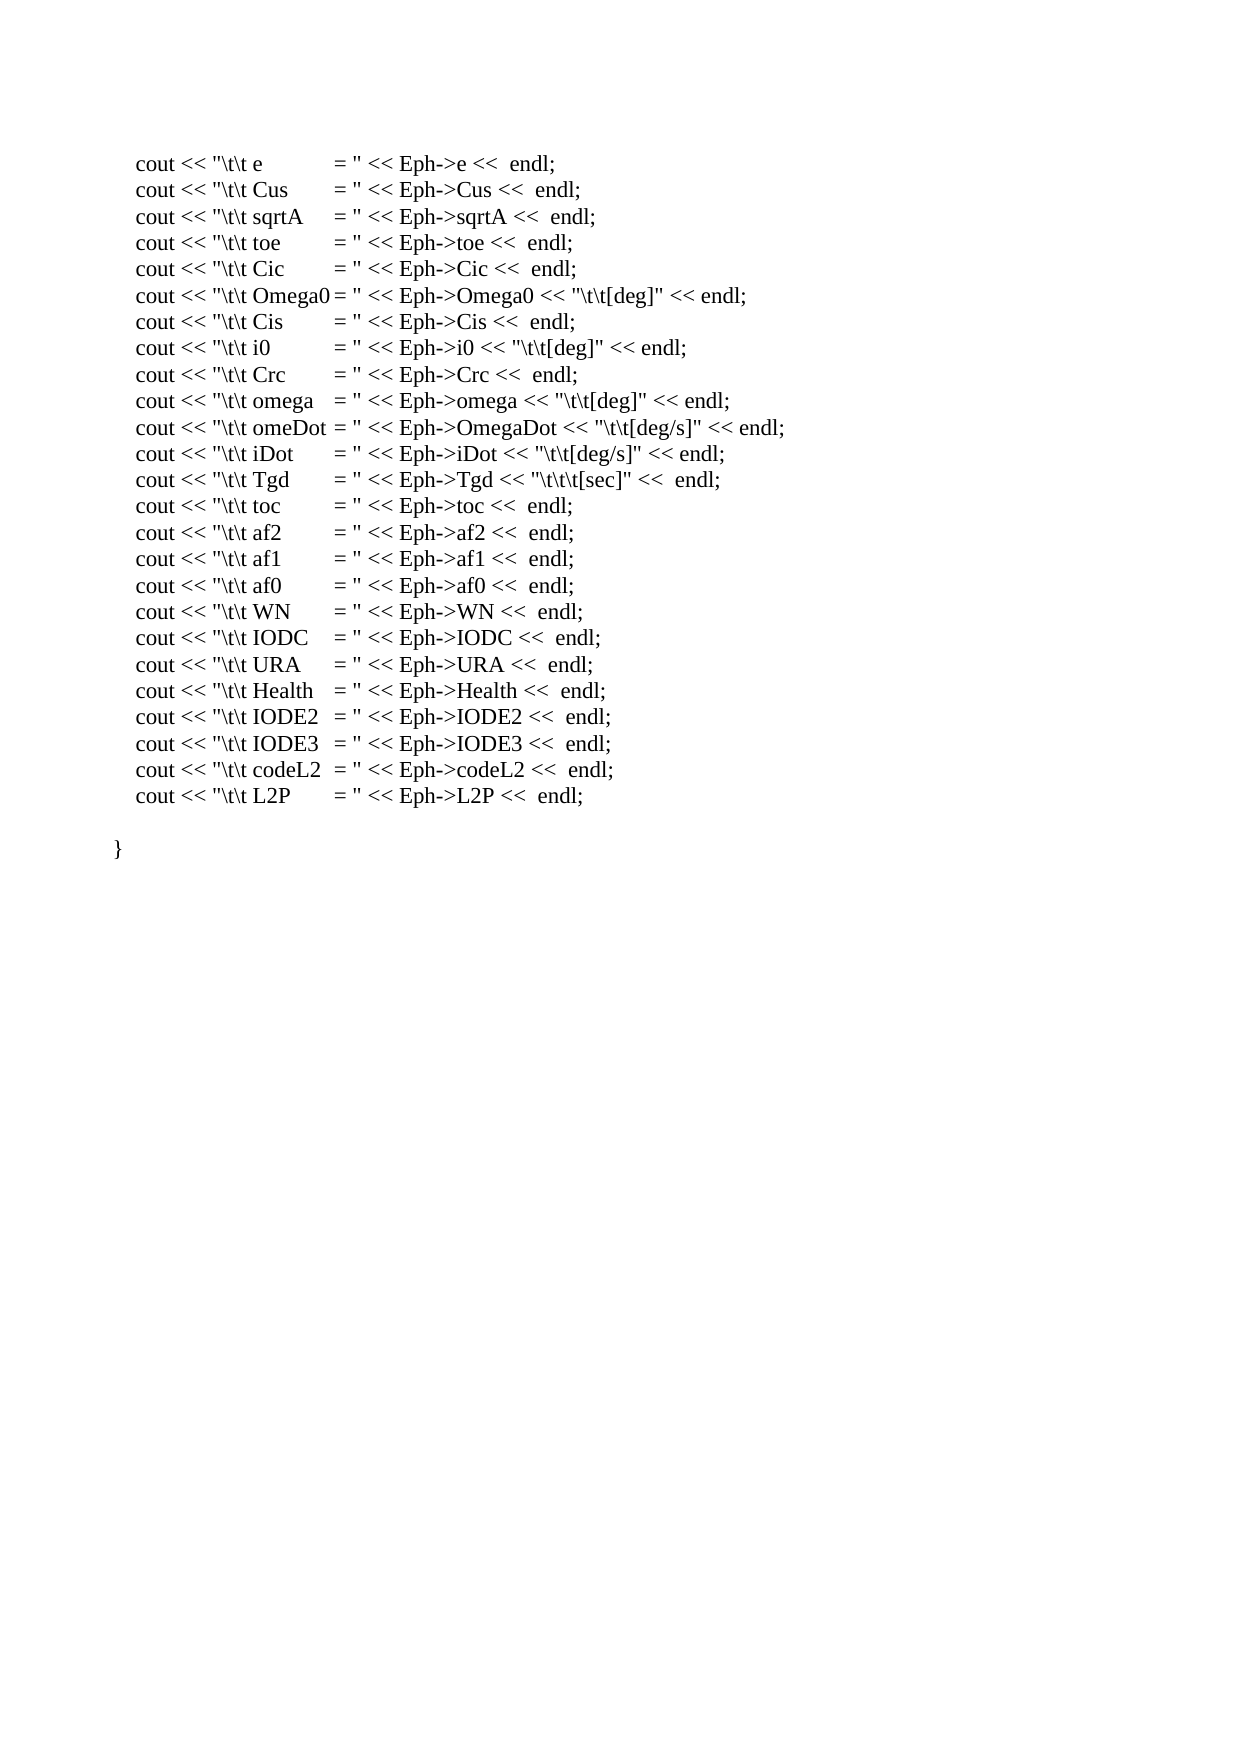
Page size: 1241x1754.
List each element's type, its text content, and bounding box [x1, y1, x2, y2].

text cout << "\t\t toc = " << Eph->toc << endl; [112, 493, 1128, 519]
text cout << "\t\t Health = " << Eph->Health << endl; [112, 677, 1128, 703]
text cout << "\t\t IODC = " << Eph->IODC << endl; [112, 624, 1128, 651]
text cout << "\t\t Cic = " << Eph->Cic << endl; [112, 255, 1128, 282]
text cout << "\t\t af2 = " << Eph->af2 << endl; [112, 519, 1128, 545]
text cout << "\t\t L2P = " << Eph->L2P << endl; [112, 782, 1128, 809]
text cout << "\t\t iDot = " << Eph->iDot << "\t\t[deg/s]" << endl; [112, 440, 1128, 466]
text cout << "\t\t Tgd = " << Eph->Tgd << "\t\t\t[sec]" << endl; [112, 466, 1128, 493]
text cout << "\t\t af0 = " << Eph->af0 << endl; [112, 572, 1128, 598]
text cout << "\t\t codeL2 = " << Eph->codeL2 << endl; [112, 756, 1128, 782]
text cout << "\t\t af1 = " << Eph->af1 << endl; [112, 545, 1128, 572]
text cout << "\t\t toe = " << Eph->toe << endl; [112, 229, 1128, 255]
text cout << "\t\t e = " << Eph->e << endl; [112, 150, 1128, 176]
text cout << "\t\t IODE2 = " << Eph->IODE2 << endl; [112, 703, 1128, 730]
text cout << "\t\t omeDot = " << Eph->OmegaDot << "\t\t[deg/s]" << endl; [112, 413, 1128, 440]
text cout << "\t\t WN = " << Eph->WN << endl; [112, 598, 1128, 624]
text cout << "\t\t Crc = " << Eph->Crc << endl; [112, 361, 1128, 387]
text } [112, 835, 1128, 862]
text cout << "\t\t sqrtA = " << Eph->sqrtA << endl; [112, 203, 1128, 229]
text cout << "\t\t Omega0 = " << Eph->Omega0 << "\t\t[deg]" << endl; [112, 282, 1128, 308]
text cout << "\t\t IODE3 = " << Eph->IODE3 << endl; [112, 730, 1128, 756]
text cout << "\t\t i0 = " << Eph->i0 << "\t\t[deg]" << endl; [112, 334, 1128, 361]
text cout << "\t\t Cis = " << Eph->Cis << endl; [112, 308, 1128, 334]
text cout << "\t\t Cus = " << Eph->Cus << endl; [112, 176, 1128, 203]
text cout << "\t\t URA = " << Eph->URA << endl; [112, 651, 1128, 677]
text cout << "\t\t omega = " << Eph->omega << "\t\t[deg]" << endl; [112, 387, 1128, 413]
